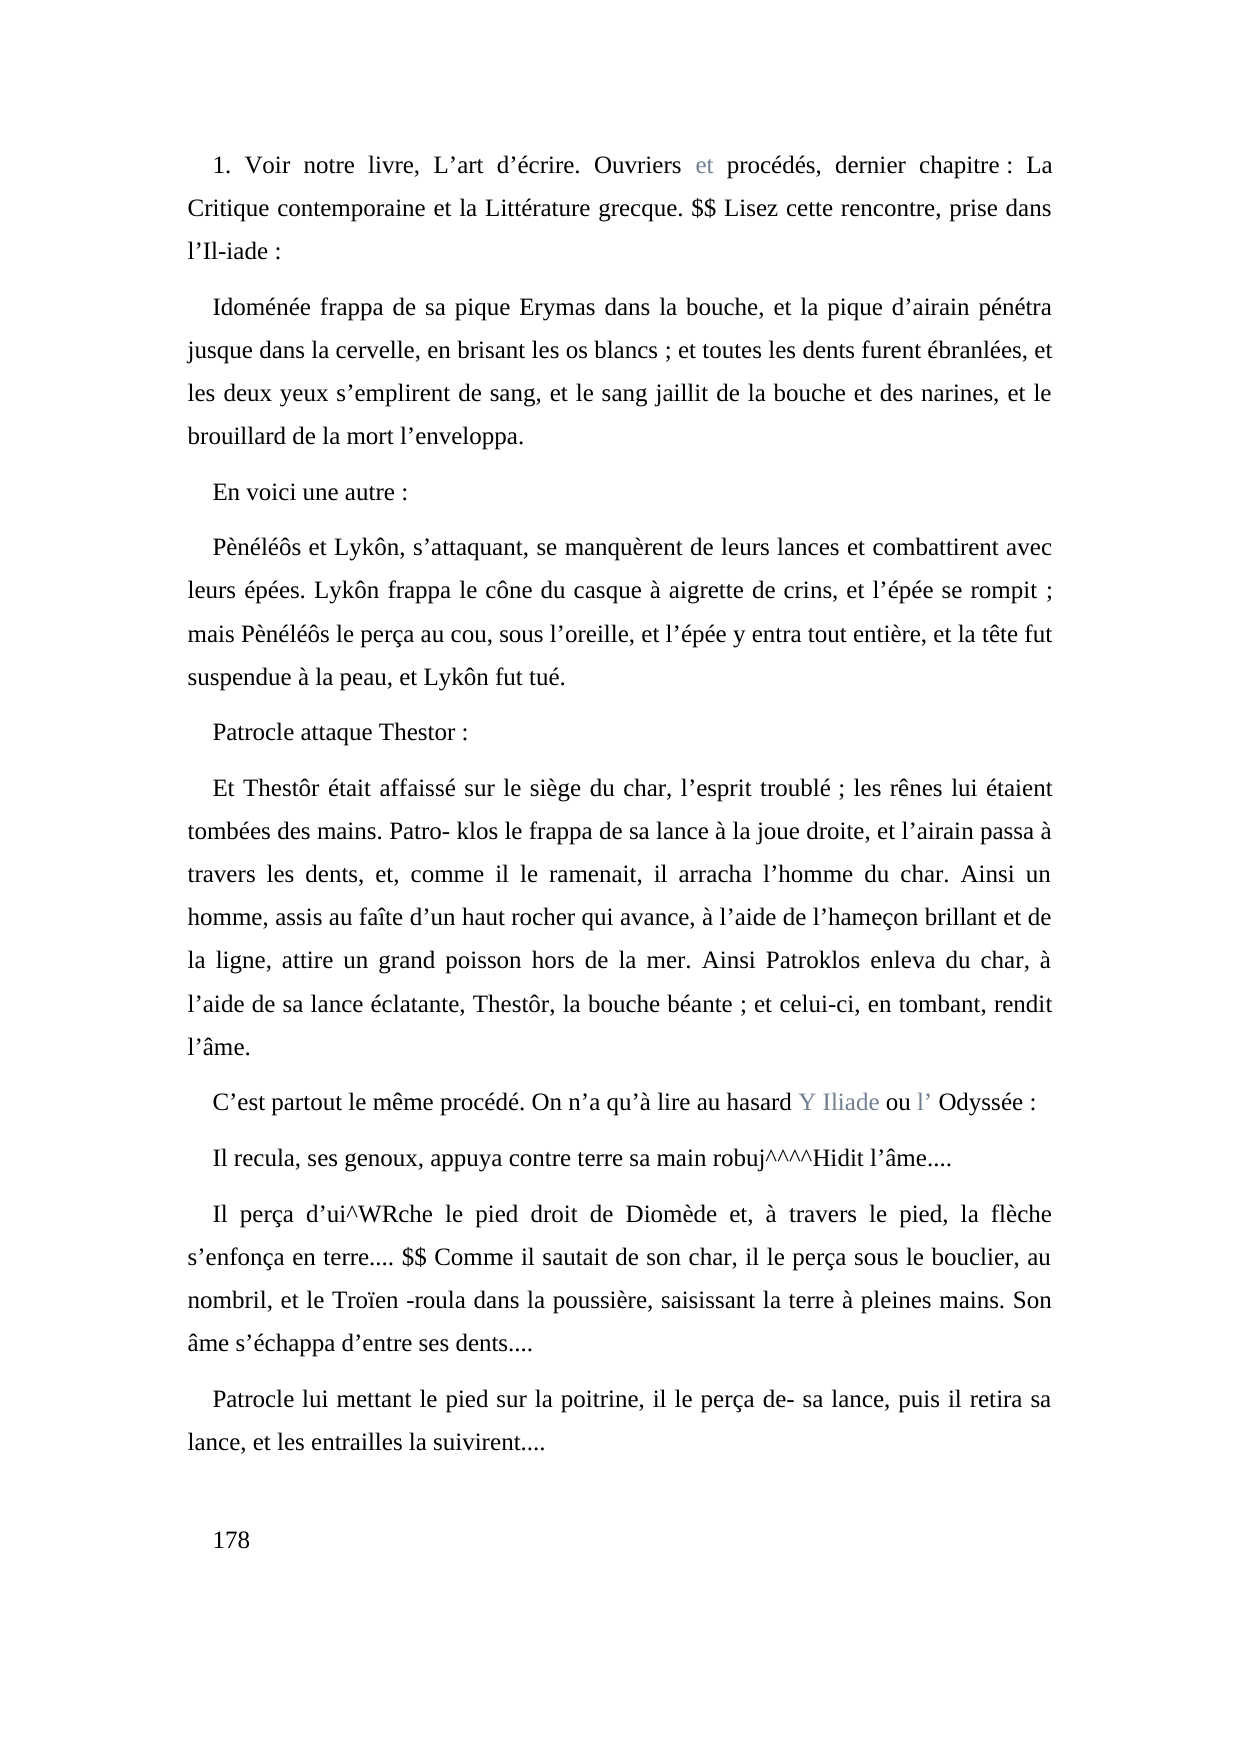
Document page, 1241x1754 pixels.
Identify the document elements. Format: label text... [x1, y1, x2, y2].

text C’est partout le même procédé. On n’a qu’à lire au hasard Y Iliade ou l’ Odyssée : [187, 1087, 1053, 1116]
text Il recula, ses genoux, appuya contre terre sa main robuj^^^^Hidit l’âme.... [187, 1143, 1053, 1172]
text Idoménée frappa de sa pique Erymas dans la bouche, et la pique d’airain pénétra jusque dans la cervelle, en brisant les os blancs ; et toutes les dents furent ébranlées, et les deux yeux s’emplirent de sang, et le sang jaillit de la bouche et des narines, et le brouillard de la mort l’enveloppa. [187, 292, 1053, 450]
text Patrocle lui mettant le pied sur la poitrine, il le perça de- sa lance, puis il retira sa lance, et les entrailles la suivirent.... [187, 1384, 1053, 1456]
text Il perça d’ui^WRche le pied droit de Diomède et, à travers le pied, la flèche s’enfonça en terre.... $$ Comme il sautait de son char, il le perça sous le bouclier, au nombril, et le Troïen -roula dans la poussière, saisissant la terre à pleines mains. Son âme s’échappa d’entre ses dents.... [187, 1199, 1053, 1357]
text Pènéléôs et Lykôn, s’attaquant, se manquèrent de leurs lances et combattirent avec leurs épées. Lykôn frappa le cône du casque à aigrette de crins, et l’épée se rompit ; mais Pènéléôs le perça au cou, sous l’oreille, et l’épée y entra tout entière, et la tête fut suspendue à la peau, et Lykôn fut tué. [187, 532, 1053, 691]
text En voici une autre : [187, 477, 1053, 506]
text Et Thestôr était affaissé sur le siège du char, l’esprit troublé ; les rênes lui étaient tombées des mains. Patro- klos le frappa de sa lance à la joue droite, et l’airain passa à travers les dents, et, comme il le ramenait, il arracha l’homme du char. Ainsi un homme, assis au faîte d’un haut rocher qui avance, à l’aide de l’hameçon brillant et de la ligne, attire un grand poisson hors de la mer. Ainsi Patroklos enleva du char, à l’aide de sa lance éclatante, Thestôr, la bouche béante ; et celui-ci, en tombant, rendit l’âme. [187, 773, 1053, 1061]
text Patrocle attaque Thestor : [187, 717, 1053, 746]
text 1. Voir notre livre, L’art d’écrire. Ouvriers et procédés, dernier chapitre : La Critique contemporaine et la Littérature grecque. $$ Lisez cette rencontre, prise dans l’Il-iade : [187, 150, 1053, 265]
